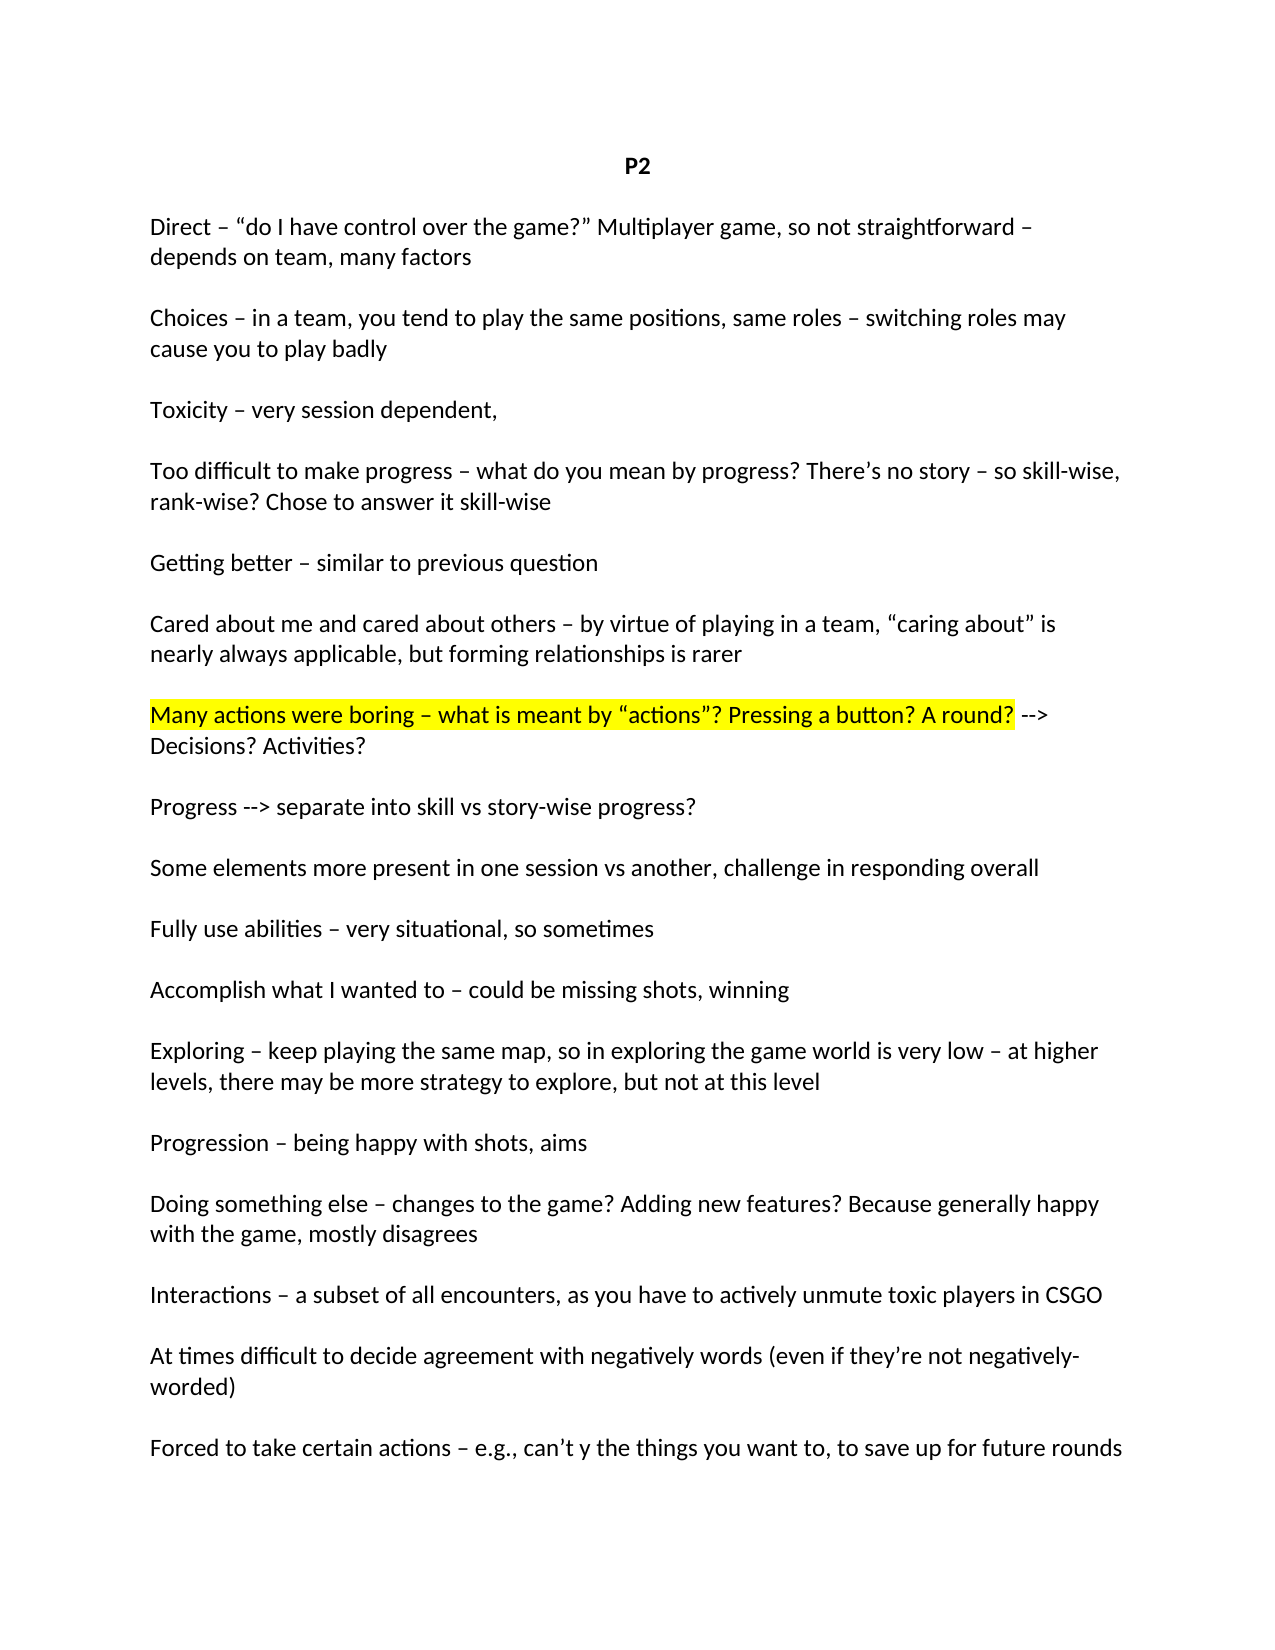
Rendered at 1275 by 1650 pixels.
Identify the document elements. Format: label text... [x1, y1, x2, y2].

text P2 [150, 150, 1125, 181]
text Interactions – a subset of all encounters, as you have to actively unmute toxic players in CSGO [150, 1279, 1125, 1310]
text Choices – in a team, you tend to play the same positions, same roles – switching roles may cause you to play badly [150, 303, 1125, 364]
text Exploring – keep playing the same map, so in exploring the game world is very low – at higher levels, there may be more strategy to explore, but not at this level [150, 1035, 1125, 1096]
text Accomplish what I wanted to – could be missing shots, winning [150, 974, 1125, 1004]
text Some elements more present in one session vs another, challenge in responding overall [150, 852, 1125, 882]
text Direct – “do I have control over the game?” Multiplayer game, so not straightforward – depends on team, many factors [150, 211, 1125, 272]
text Progress --> separate into skill vs story-wise progress? [150, 791, 1125, 821]
text Too difficult to make progress – what do you mean by progress? There’s no story – so skill-wise, rank-wise? Chose to answer it skill-wise [150, 455, 1125, 516]
text Toxicity – very session dependent, [150, 394, 1125, 425]
text Doing something else – changes to the game? Adding new features? Because generally happy with the game, mostly disagrees [150, 1188, 1125, 1249]
text Cared about me and cared about others – by virtue of playing in a team, “caring about” is nearly always applicable, but forming relationships is rarer [150, 608, 1125, 669]
text Forced to take certain actions – e.g., can’t y the things you want to, to save up for future rounds [150, 1432, 1125, 1462]
text Many actions were boring – what is meant by “actions”? Pressing a button? A round? --> Decisions? Activities? [150, 699, 1125, 760]
text Progression – being happy with shots, aims [150, 1127, 1125, 1157]
text Getting better – similar to previous question [150, 547, 1125, 577]
text At times difficult to decide agreement with negatively words (even if they’re not negatively-worded) [150, 1340, 1125, 1401]
text Fully use abilities – very situational, so sometimes [150, 913, 1125, 943]
